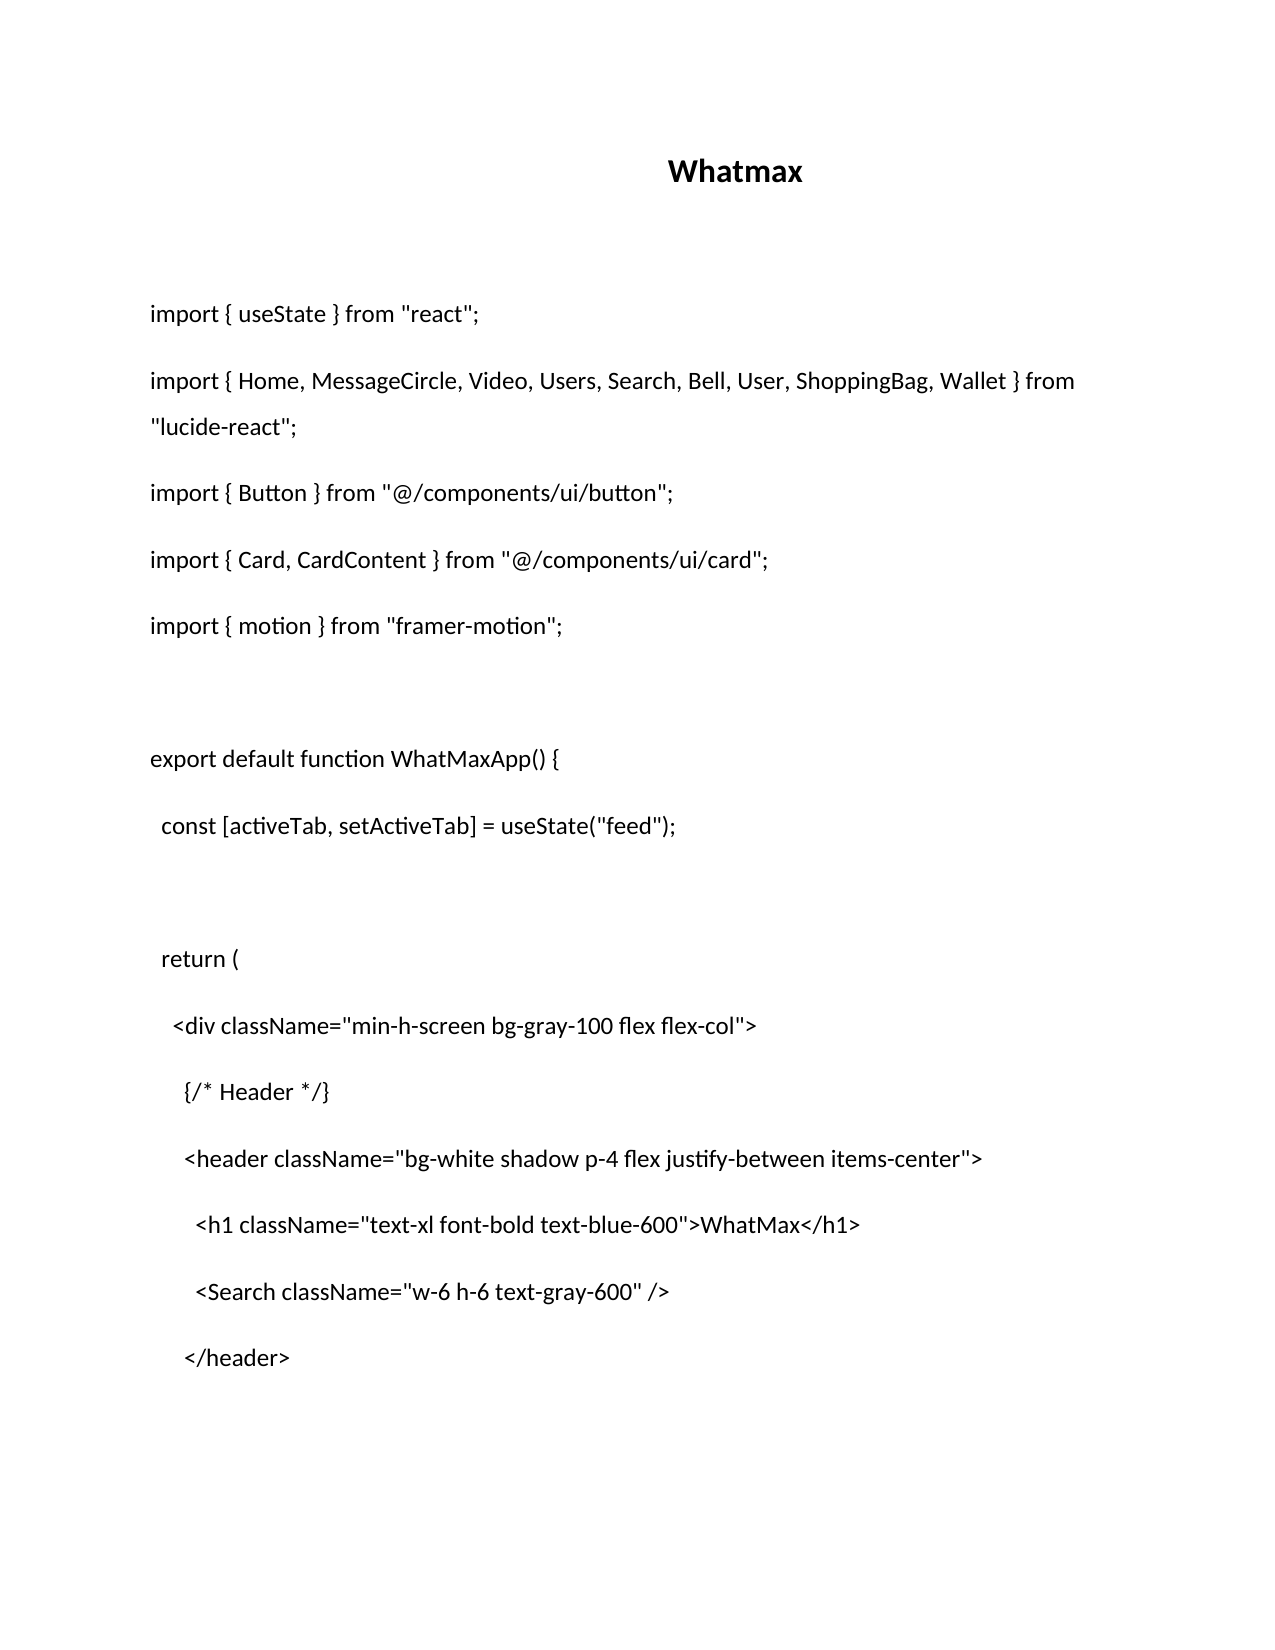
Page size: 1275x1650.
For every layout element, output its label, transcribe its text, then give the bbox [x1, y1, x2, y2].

text export default function WhatMaxApp() { [150, 743, 1125, 774]
text import { motion } from "framer-motion"; [150, 610, 1125, 641]
text import { useState } from "react"; [150, 298, 1125, 329]
text {/* Header */} [150, 1076, 1125, 1107]
text Whatmax [150, 150, 1125, 191]
text import { Card, CardContent } from "@/components/ui/card"; [150, 544, 1125, 574]
text </header> [150, 1343, 1125, 1373]
text const [activeTab, setActiveTab] = useState("feed"); [150, 810, 1125, 841]
text <Search className="w-6 h-6 text-gray-600" /> [150, 1276, 1125, 1307]
text return ( [150, 943, 1125, 974]
text import { Button } from "@/components/ui/button"; [150, 477, 1125, 508]
text <header className="bg-white shadow p-4 flex justify-between items-center"> [150, 1143, 1125, 1173]
text <h1 className="text-xl font-bold text-blue-600">WhatMax</h1> [150, 1209, 1125, 1240]
text import { Home, MessageCircle, Video, Users, Search, Bell, User, ShoppingBag, Wallet } from "lucide-react"; [150, 365, 1125, 441]
text <div className="min-h-screen bg-gray-100 flex flex-col"> [150, 1010, 1125, 1040]
